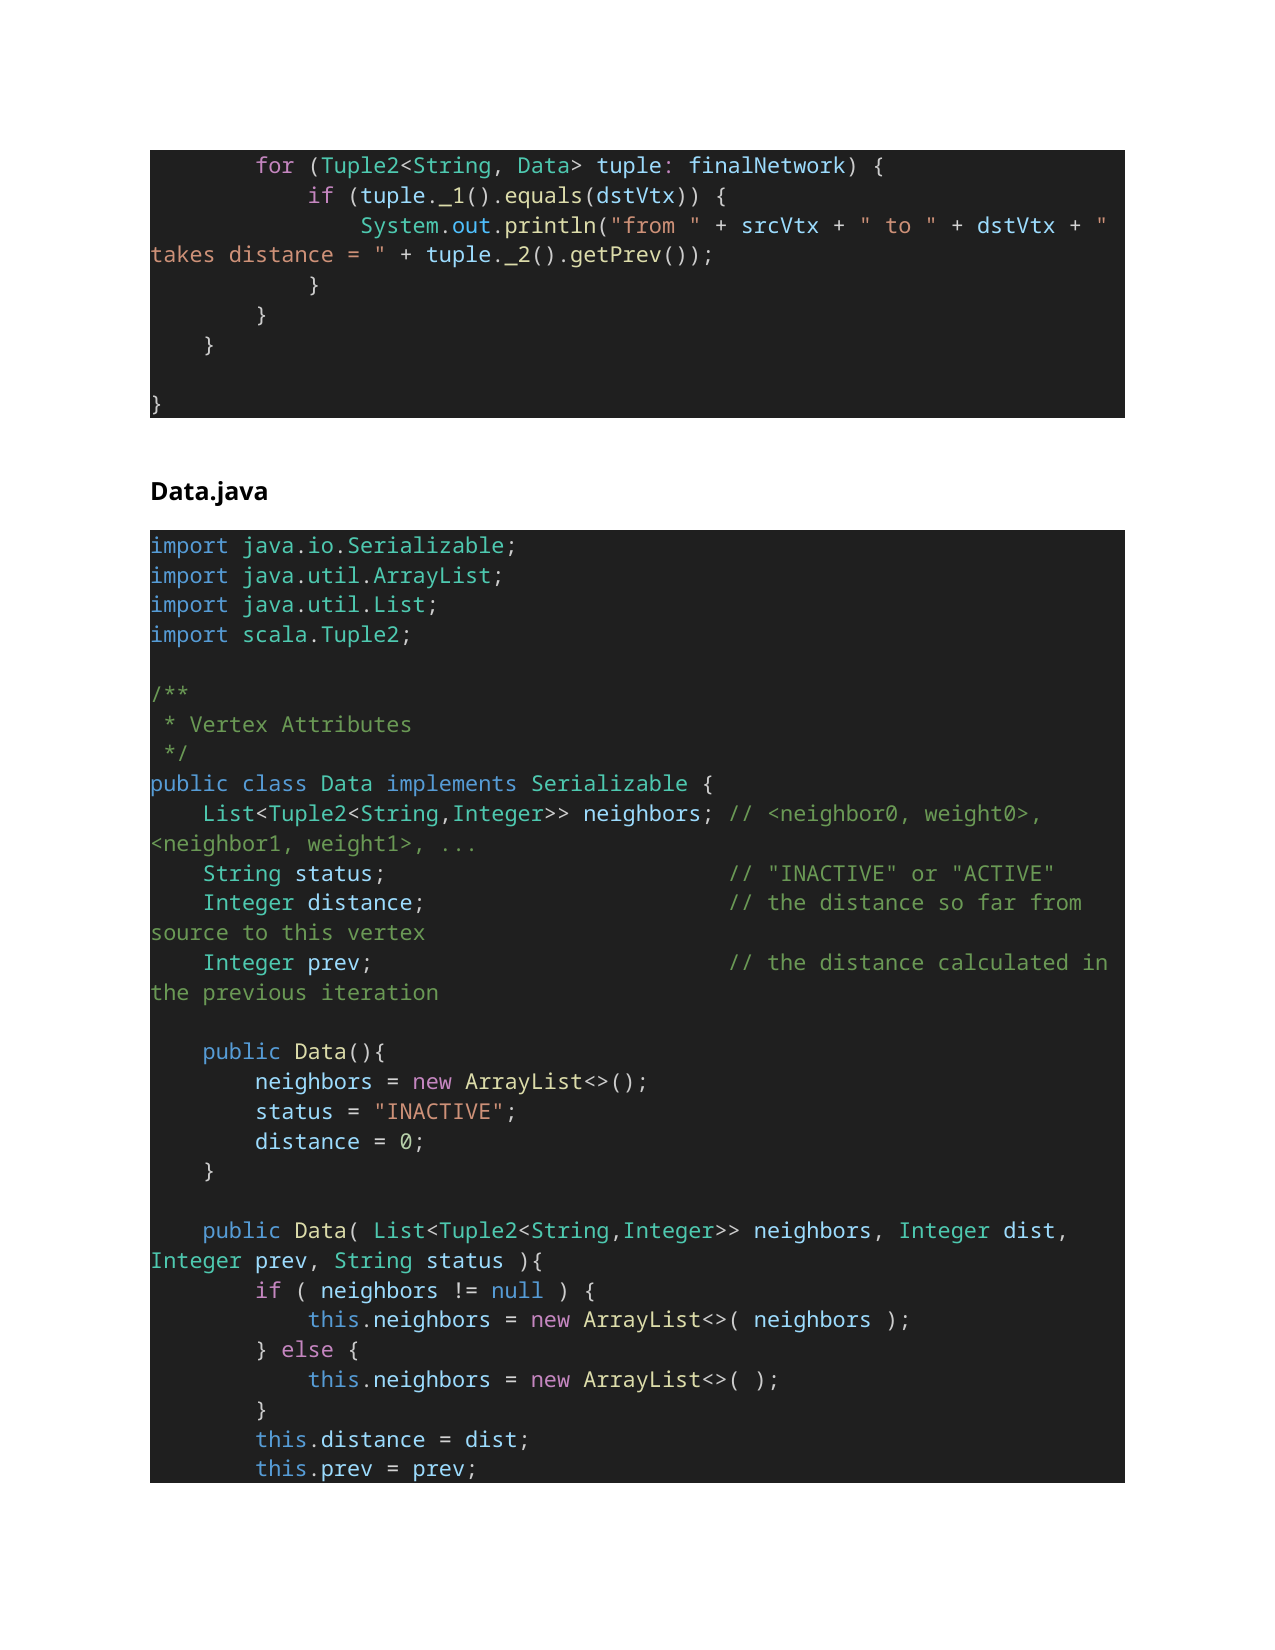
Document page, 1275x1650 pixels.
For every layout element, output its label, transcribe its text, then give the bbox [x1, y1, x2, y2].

text */ [150, 738, 1125, 768]
text } else { [150, 1334, 1125, 1364]
text * Vertex Attributes [150, 708, 1125, 738]
text } [150, 269, 1125, 299]
text if (tuple._1().equals(dstVtx)) { [150, 180, 1125, 209]
text } [150, 1394, 1125, 1423]
text import java.util.List; [150, 589, 1125, 619]
text String status; // "INACTIVE" or "ACTIVE" [150, 857, 1125, 887]
text List<Tuple2<String,Integer>> neighbors; // <neighbor0, weight0>, <neighbor1, weight1>, ... [150, 798, 1125, 857]
text distance = 0; [150, 1126, 1125, 1155]
text this.prev = prev; [150, 1453, 1125, 1483]
text public class Data implements Serializable { [150, 768, 1125, 798]
text Integer prev; // the distance calculated in the previous iteration [150, 947, 1125, 1006]
text this.neighbors = new ArrayList<>( neighbors ); [150, 1304, 1125, 1334]
text import java.util.ArrayList; [150, 559, 1125, 589]
text neighbors = new ArrayList<>(); [150, 1066, 1125, 1096]
text for (Tuple2<String, Data> tuple: finalNetwork) { [150, 150, 1125, 180]
text import java.io.Serializable; [150, 530, 1125, 559]
text } [150, 1155, 1125, 1185]
text if ( neighbors != null ) { [150, 1274, 1125, 1304]
text public Data( List<Tuple2<String,Integer>> neighbors, Integer dist, Integer prev, String status ){ [150, 1215, 1125, 1274]
text /** [150, 679, 1125, 708]
text this.distance = dist; [150, 1423, 1125, 1453]
text } [150, 388, 1125, 418]
text System.out.println("from " + srcVtx + " to " + dstVtx + " takes distance = " + tuple._2().getPrev()); [150, 209, 1125, 269]
text status = "INACTIVE"; [150, 1096, 1125, 1126]
text import scala.Tuple2; [150, 619, 1125, 649]
text } [150, 299, 1125, 329]
text Integer distance; // the distance so far from source to this vertex [150, 887, 1125, 947]
text this.neighbors = new ArrayList<>( ); [150, 1364, 1125, 1394]
text } [150, 329, 1125, 358]
text public Data(){ [150, 1036, 1125, 1066]
text Data.java [150, 474, 1125, 508]
